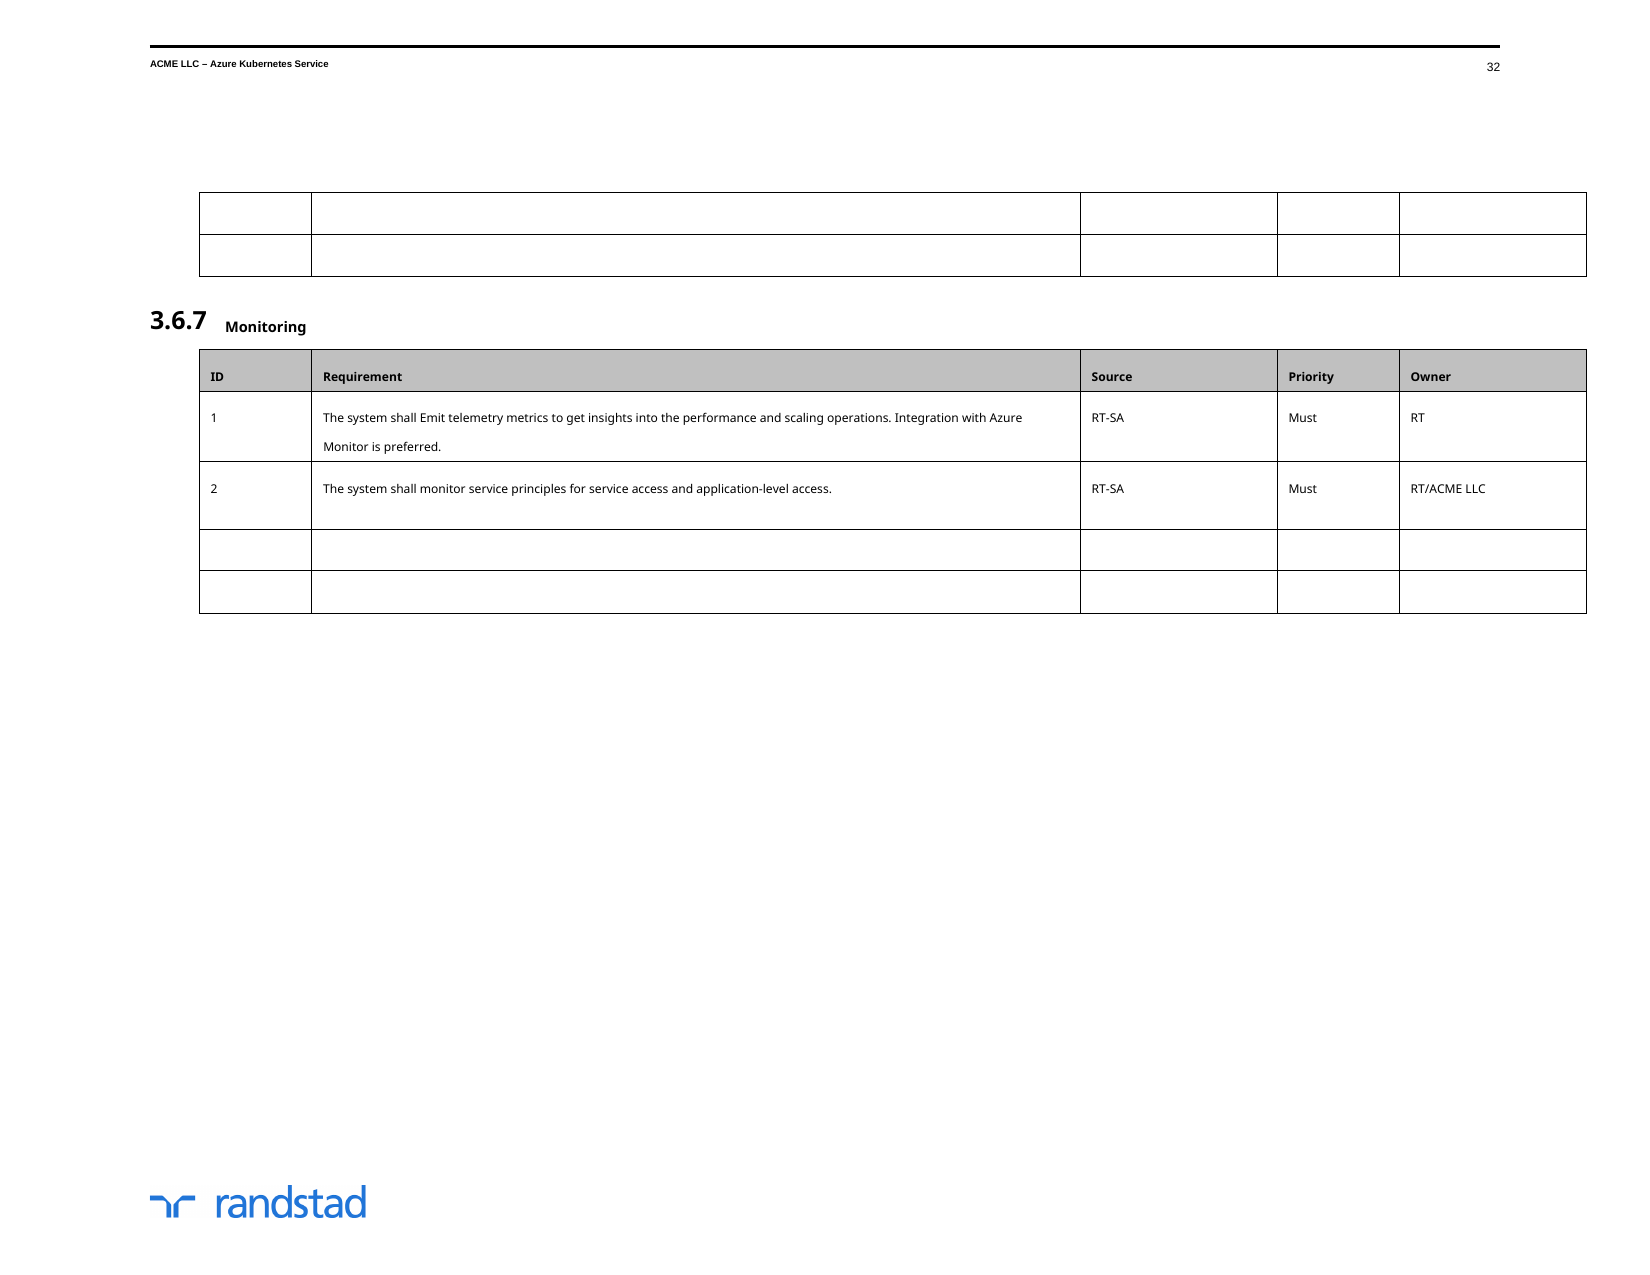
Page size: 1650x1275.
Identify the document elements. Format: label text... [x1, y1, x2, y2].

table_cell [200, 571, 311, 612]
table_cell Must [1278, 462, 1399, 528]
table_cell [1278, 193, 1399, 234]
table_cell [1081, 193, 1277, 234]
table_header ID [200, 350, 311, 391]
table_cell RT-SA [1081, 392, 1277, 461]
table_cell [1081, 571, 1277, 612]
table_cell Must [1278, 392, 1399, 461]
table_cell [312, 193, 1080, 234]
table_cell [1278, 530, 1399, 570]
table_cell [200, 530, 311, 570]
table_cell [1400, 235, 1586, 276]
table_cell 1 [200, 392, 311, 461]
table_cell [1081, 530, 1277, 570]
table_header Priority [1278, 350, 1399, 391]
table_cell [1081, 235, 1277, 276]
table_header Requirement [312, 350, 1080, 391]
table_cell RT [1400, 392, 1586, 461]
table_cell RT/ACME LLC [1400, 462, 1586, 528]
table_cell 2 [200, 462, 311, 528]
list Monitoring [150, 302, 1500, 336]
table_cell [1278, 235, 1399, 276]
table_cell RT-SA [1081, 462, 1277, 528]
table_cell [1278, 571, 1399, 612]
table_cell [1400, 571, 1586, 612]
table_header Source [1081, 350, 1277, 391]
table_cell [312, 530, 1080, 570]
table_cell [312, 235, 1080, 276]
table_header Owner [1400, 350, 1586, 391]
table_cell [1400, 530, 1586, 570]
table_cell The system shall monitor service principles for service access and application-level access. [312, 462, 1080, 528]
table_cell [1400, 193, 1586, 234]
table_cell [312, 571, 1080, 612]
picture [149, 1185, 366, 1218]
table_cell [200, 193, 311, 234]
table_cell The system shall Emit telemetry metrics to get insights into the performance and scaling operations. Integration with Azure Monitor is preferred. [312, 392, 1080, 461]
table_cell [200, 235, 311, 276]
